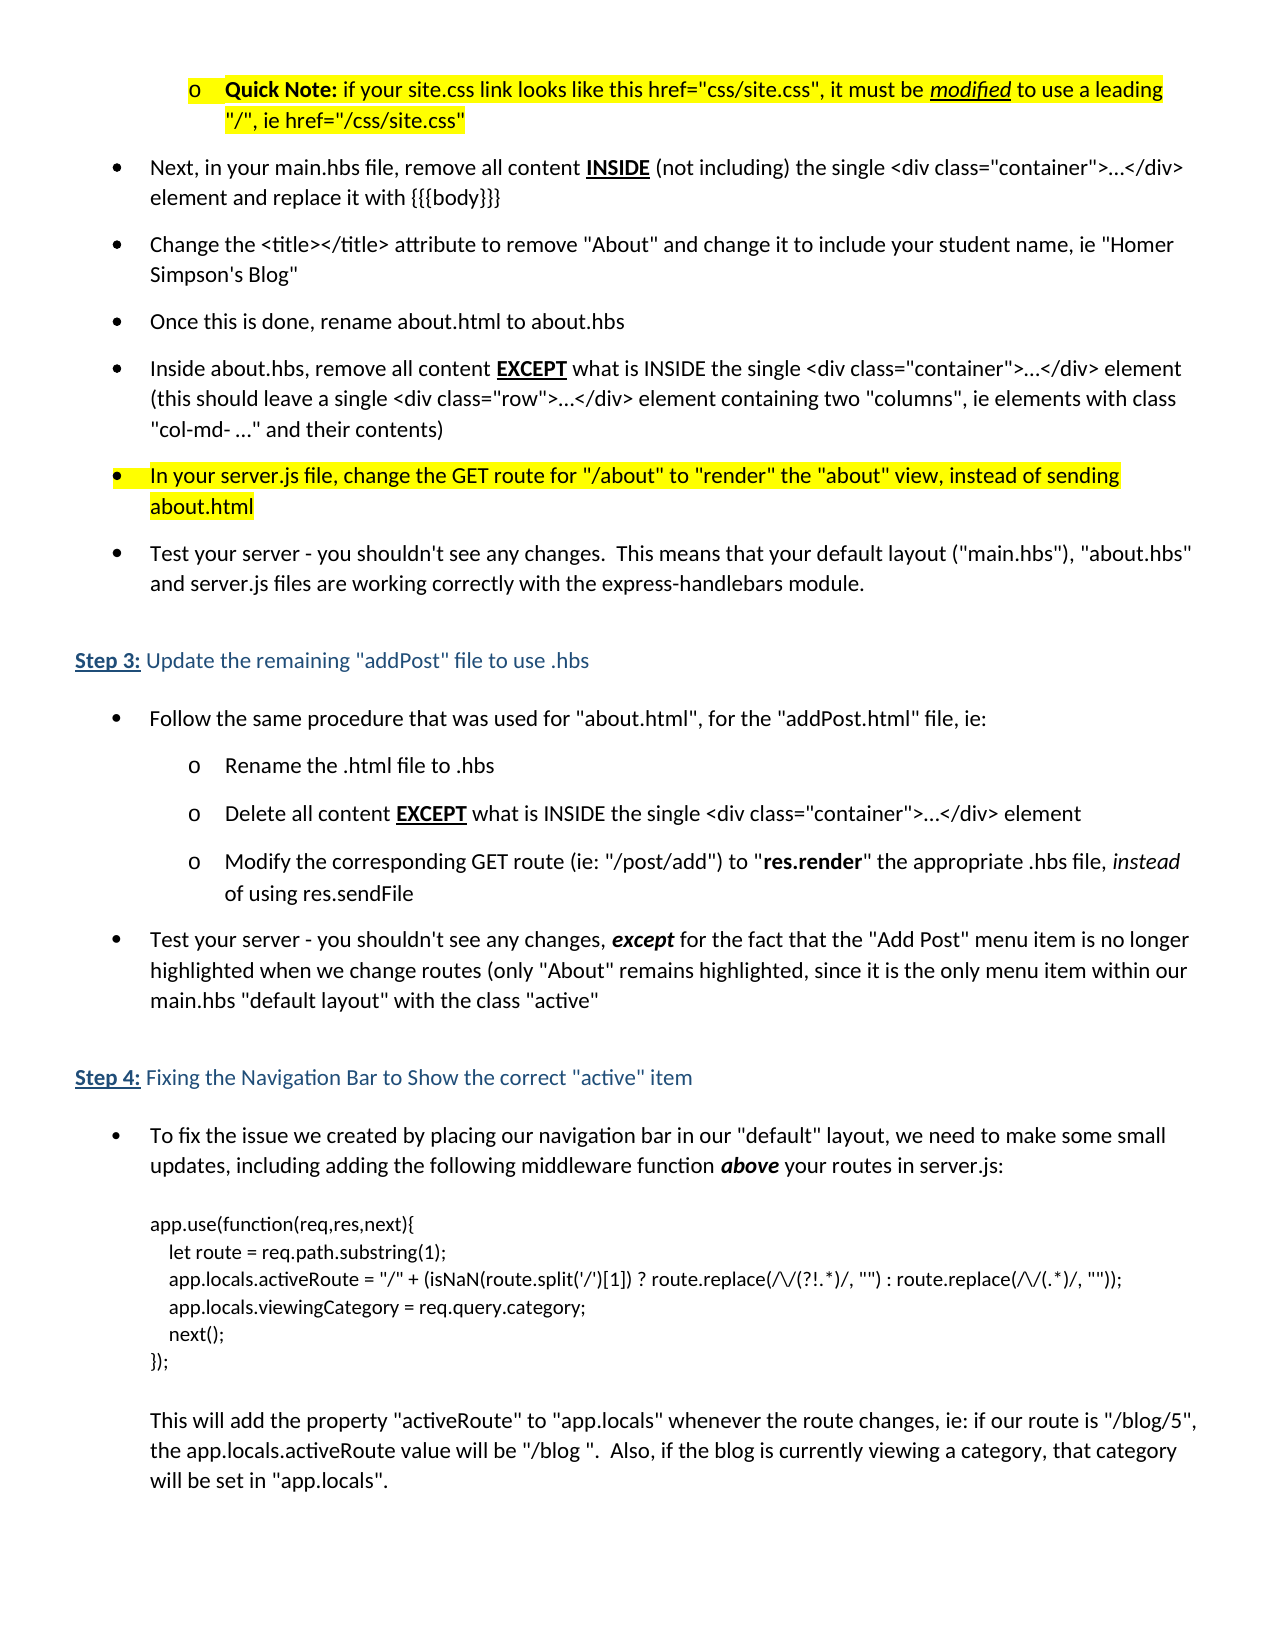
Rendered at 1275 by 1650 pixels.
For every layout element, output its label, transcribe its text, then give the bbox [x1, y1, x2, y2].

list Delete all content EXCEPT what is INSIDE the single <div class="container">…</div> element [187, 799, 1200, 828]
list let route = req.path.substring(1); [150, 1239, 1200, 1264]
list next(); [150, 1321, 1200, 1347]
list Follow the same procedure that was used for "about.html", for the "addPost.html" file, ie: [112, 704, 1200, 732]
list Change the <title></title> attribute to remove "About" and change it to include your student name, ie "Homer Simpson's Blog" [113, 230, 1200, 288]
subtitle Step 4: Fixing the Navigation Bar to Show the correct "active" item [75, 1063, 1200, 1091]
list Test your server - you shouldn't see any changes. This means that your default layout ("main.hbs"), "about.hbs" and server.js files are working correctly with the express-handlebars module. [113, 539, 1200, 627]
list Test your server - you shouldn't see any changes, except for the fact that the "Add Post" menu item is no longer highlighted when we change routes (only "About" remains highlighted, since it is the only menu item within our main.hbs "default layout" with the class "active" [112, 926, 1200, 1044]
list Next, in your main.hbs file, remove all content INSIDE (not including) the single <div class="container">…</div> element and replace it with {{{body}}} [113, 153, 1200, 211]
subtitle Step 3: Update the remaining "addPost" file to use .hbs [75, 646, 1200, 674]
list }); [150, 1349, 1200, 1374]
list app.locals.viewingCategory = req.query.category; [150, 1294, 1200, 1319]
list app.locals.activeRoute = "/" + (isNaN(route.split('/')[1]) ? route.replace(/\/(?!.*)/, "") : route.replace(/\/(.*)/, "")); [150, 1266, 1200, 1292]
list Inside about.hbs, remove all content EXCEPT what is INSIDE the single <div class="container">…</div> element (this should leave a single <div class="row">…</div> element containing two "columns", ie elements with class "col-md- …" and their contents) [113, 354, 1200, 443]
list Once this is done, rename about.html to about.hbs [113, 307, 1200, 335]
list In your server.js file, change the GET route for "/about" to "render" the "about" view, instead of sending about.html [113, 462, 1200, 520]
list To fix the issue we created by placing our navigation bar in our "default" layout, we need to make some small updates, including adding the following middleware function above your routes in server.js: app.use(function(req,res,next){ [112, 1121, 1200, 1237]
list This will add the property "activeRoute" to "app.locals" whenever the route changes, ie: if our route is "/blog/5", the app.locals.activeRoute value will be "/blog ". Also, if the blog is currently viewing a category, that category will be set in "app.locals". [150, 1406, 1200, 1525]
list Modify the corresponding GET route (ie: "/post/add") to "res.render" the appropriate .hbs file, instead of using res.sendFile [187, 847, 1200, 907]
list Quick Note: if your site.css link looks like this href="css/site.css", it must be modified to use a leading "/", ie href="/css/site.css" [188, 75, 1200, 134]
list Rename the .html file to .hbs [187, 751, 1200, 780]
